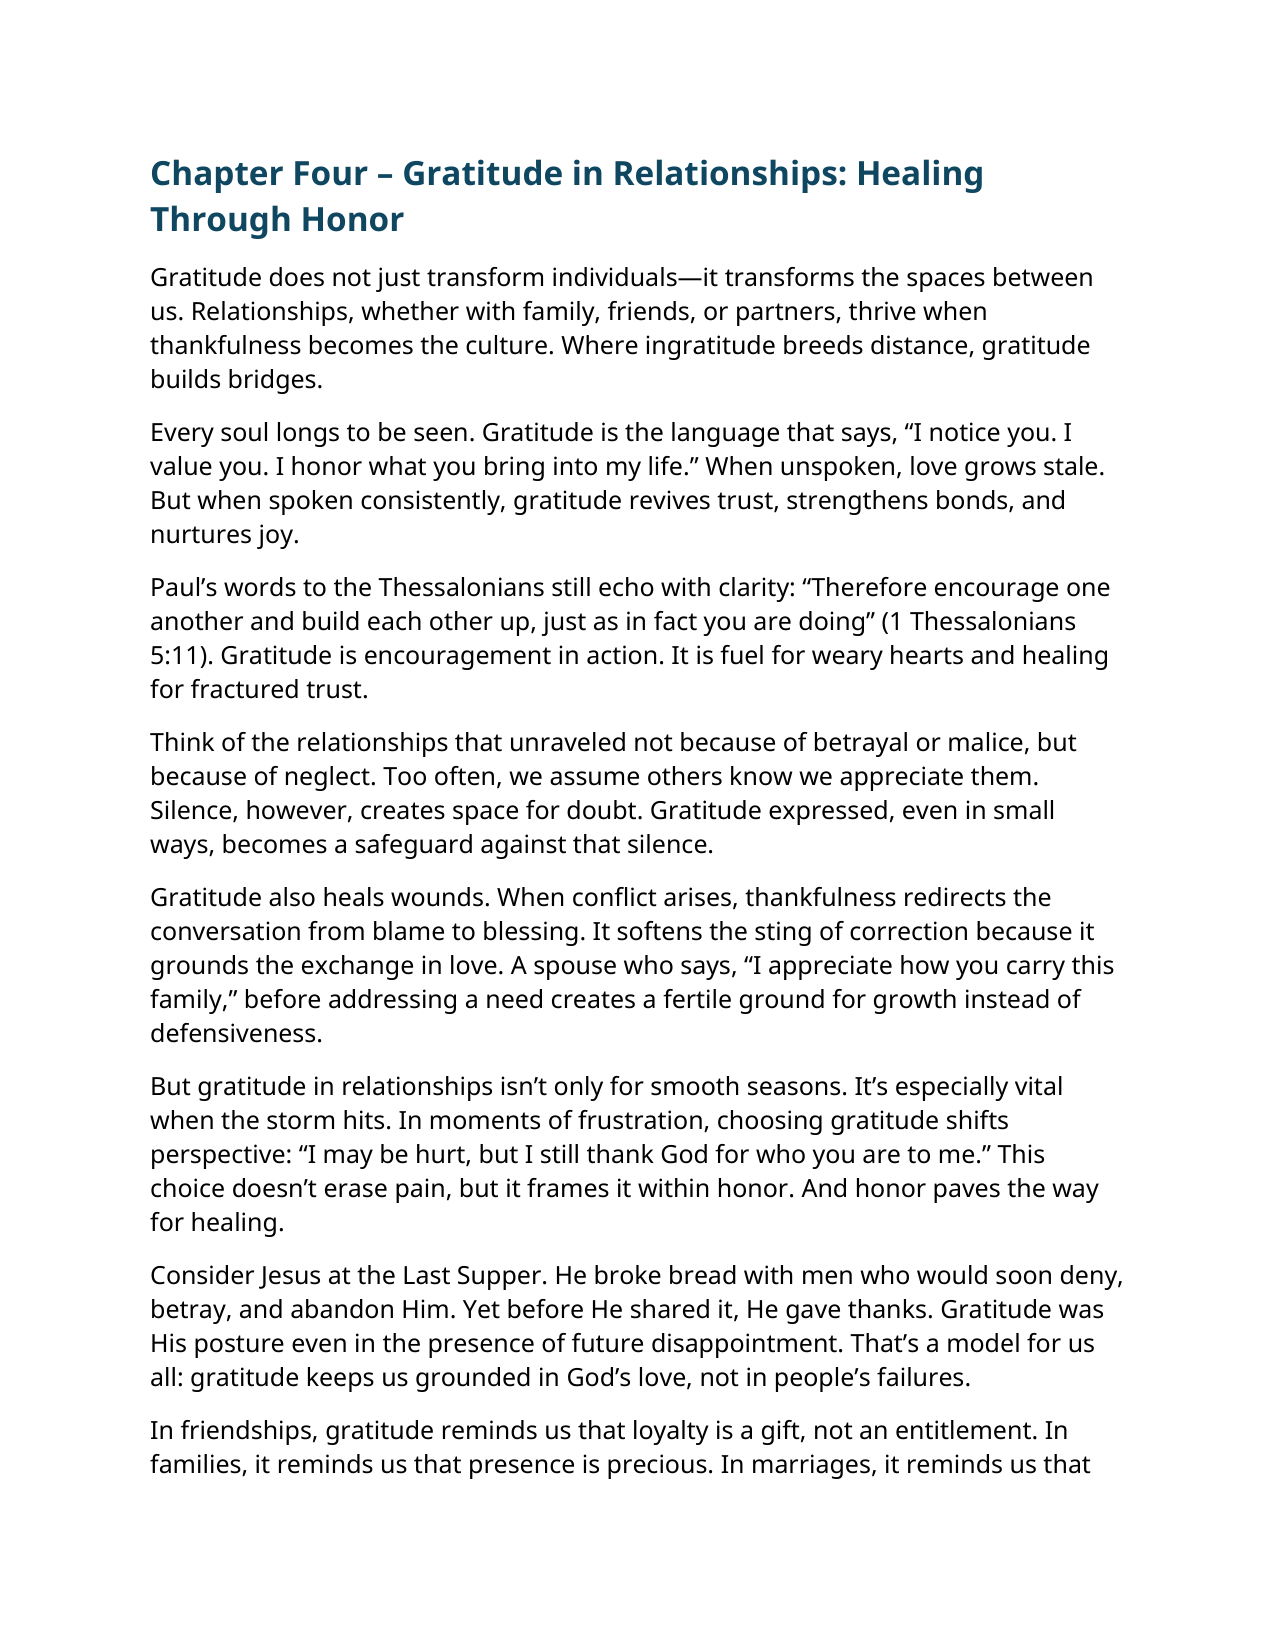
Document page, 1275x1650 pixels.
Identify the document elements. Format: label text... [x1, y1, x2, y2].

text Gratitude does not just transform individuals—it transforms the spaces between us. Relationships, whether with family, friends, or partners, thrive when thankfulness becomes the culture. Where ingratitude breeds distance, gratitude builds bridges. [150, 259, 1125, 396]
text Every soul longs to be seen. Gratitude is the language that says, “I notice you. I value you. I honor what you bring into my life.” When unspoken, love grows stale. But when spoken consistently, gratitude revives trust, strengthens bonds, and nurtures joy. [150, 414, 1125, 551]
text Think of the relationships that unraveled not because of betrayal or malice, but because of neglect. Too often, we assume others know we appreciate them. Silence, however, creates space for doubt. Gratitude expressed, even in small ways, becomes a safeguard against that silence. [150, 724, 1125, 861]
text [150, 1413, 1125, 1481]
text Gratitude also heals wounds. When conflict arises, thankfulness redirects the conversation from blame to blessing. It softens the sting of correction because it grounds the exchange in love. A spouse who says, “I appreciate how you carry this family,” before addressing a need creates a fertile ground for growth instead of defensiveness. [150, 879, 1125, 1050]
text Paul’s words to the Thessalonians still echo with clarity: “Therefore encourage one another and build each other up, just as in fact you are doing” (1 Thessalonians 5:11). Gratitude is encouragement in action. It is fuel for weary hearts and healing for fractured trust. [150, 569, 1125, 706]
text Consider Jesus at the Last Supper. He broke bread with men who would soon deny, betray, and abandon Him. Yet before He shared it, He gave thanks. Gratitude was His posture even in the presence of future disappointment. That’s a model for us all: gratitude keeps us grounded in God’s love, not in people’s failures. [150, 1258, 1125, 1394]
subtitle Chapter Four – Gratitude in Relationships: Healing Through Honor [150, 150, 1125, 241]
text But gratitude in relationships isn’t only for smooth seasons. It’s especially vital when the storm hits. In moments of frustration, choosing gratitude shifts perspective: “I may be hurt, but I still thank God for who you are to me.” This choice doesn’t erase pain, but it frames it within honor. And honor paves the way for healing. [150, 1069, 1125, 1239]
